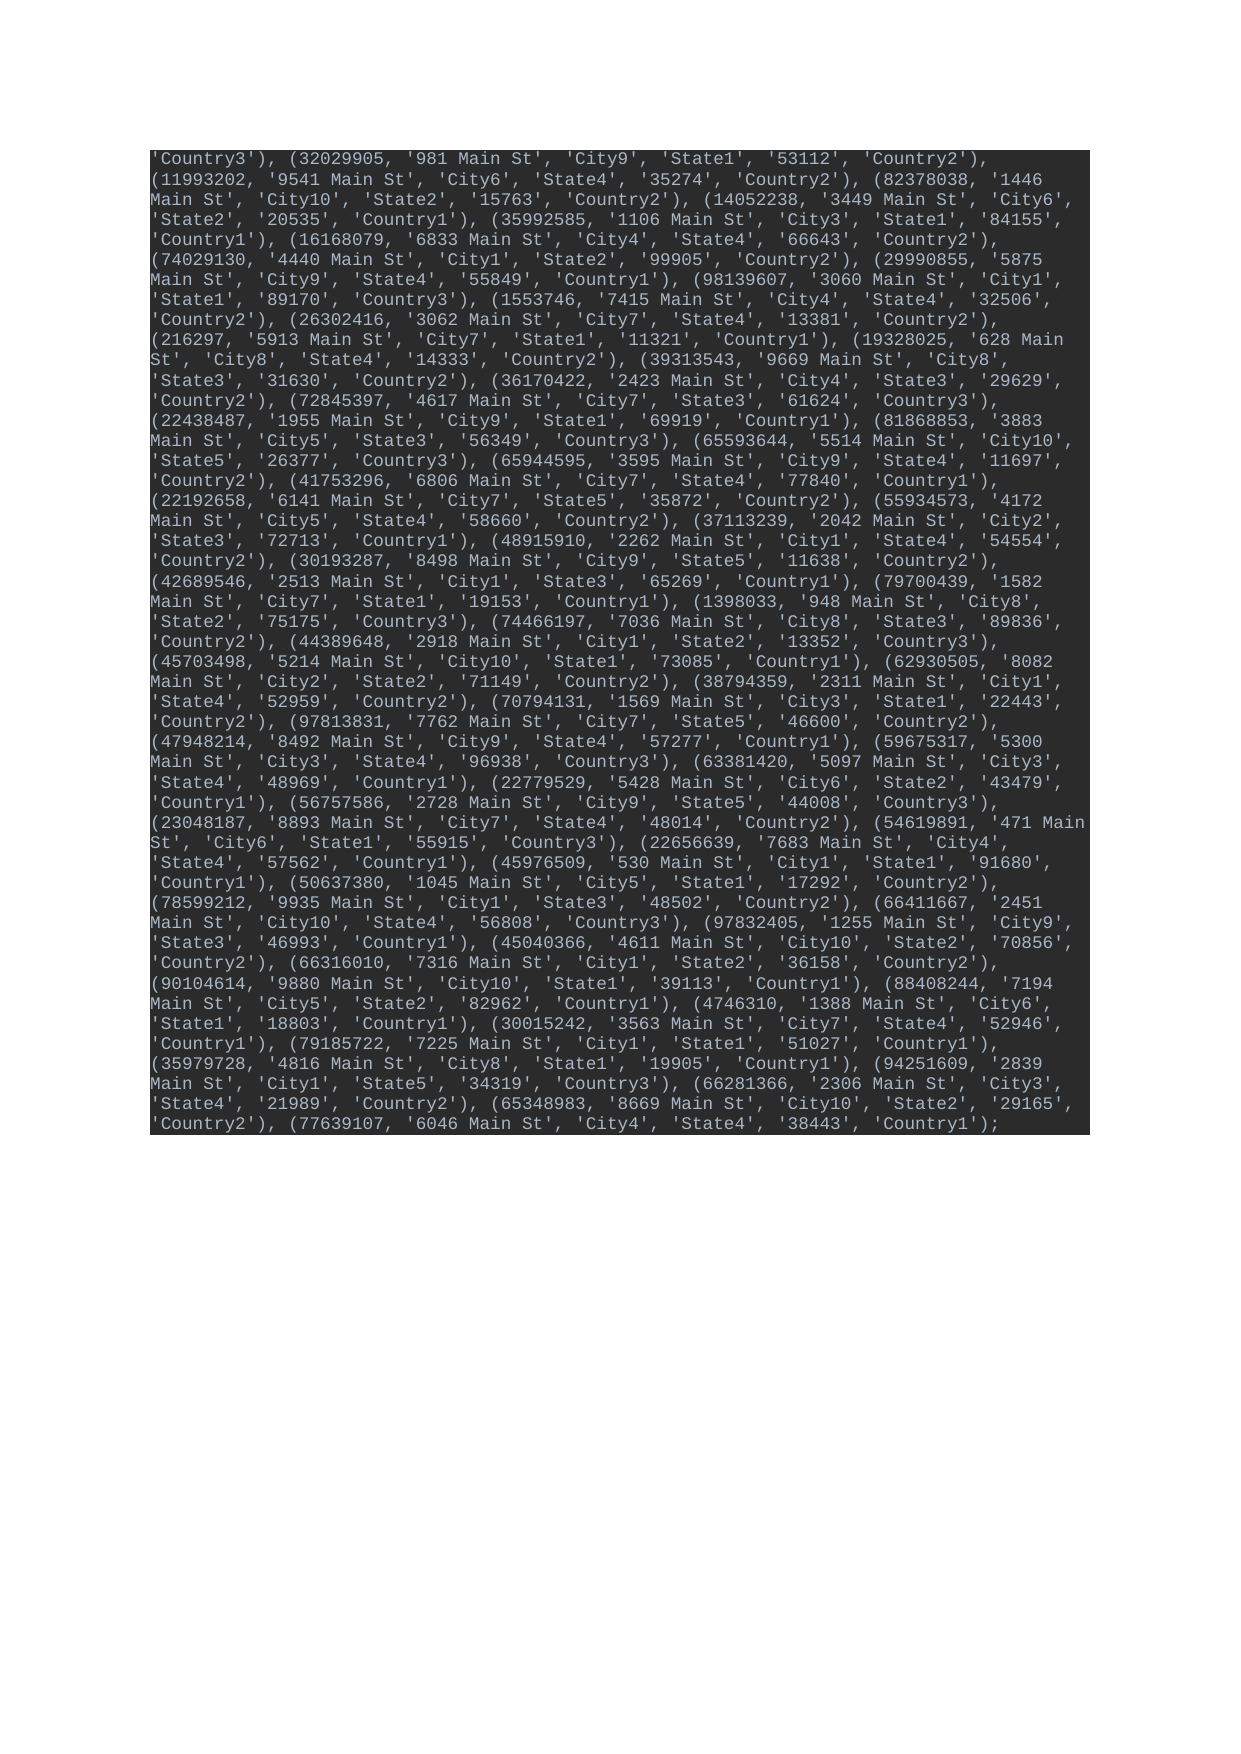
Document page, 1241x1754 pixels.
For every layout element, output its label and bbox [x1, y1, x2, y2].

text [150, 150, 1090, 1135]
